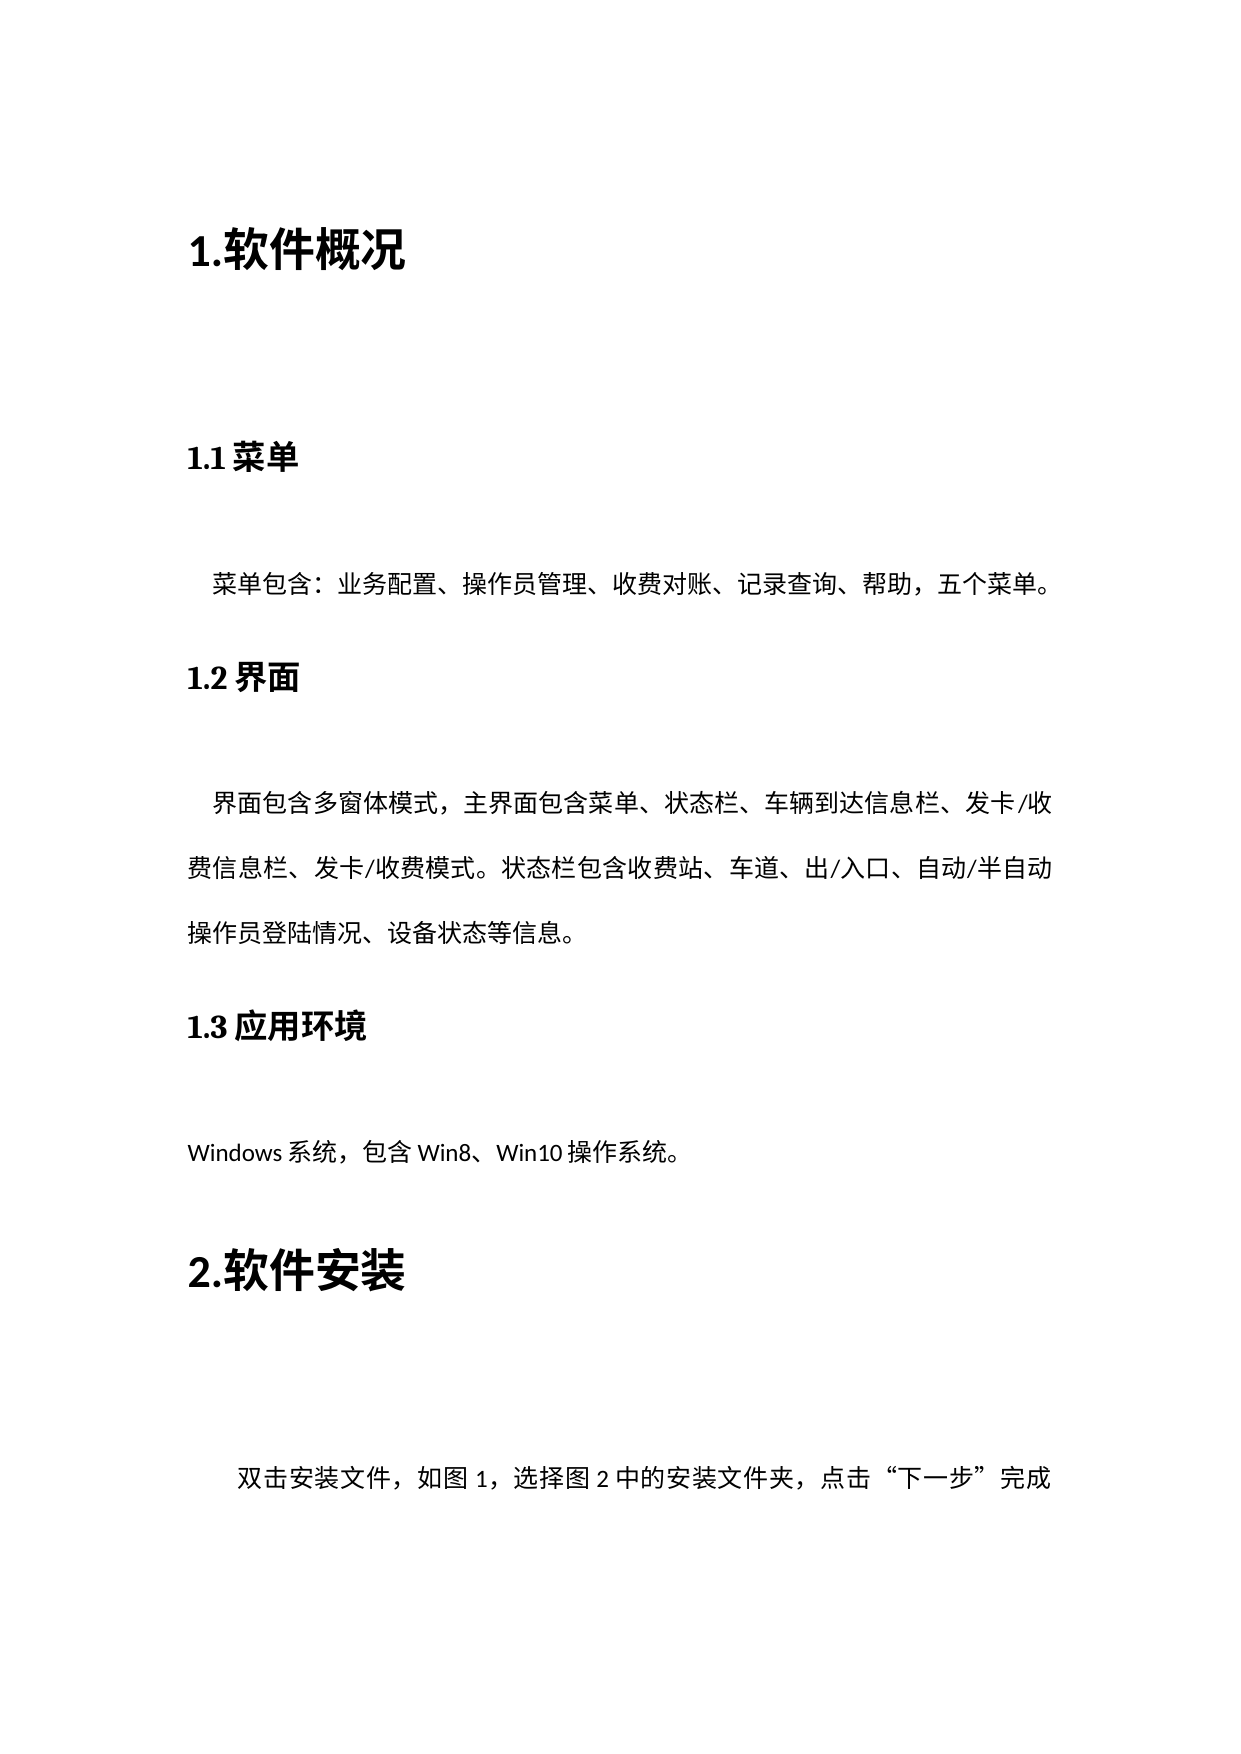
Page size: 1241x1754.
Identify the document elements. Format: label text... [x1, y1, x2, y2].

subtitle 1.1菜单 [187, 423, 1053, 488]
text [187, 1444, 1053, 1509]
text Windows系统，包含Win8、Win10操作系统。 [187, 1118, 1053, 1183]
subtitle 2.软件安装 [187, 1219, 1053, 1316]
subtitle 1.3应用环境 [187, 991, 1053, 1056]
subtitle 1.2界面 [187, 642, 1053, 707]
text 界面包含多窗体模式，主界面包含菜单、状态栏、车辆到达信息栏、发卡/收费信息栏、发卡/收费模式。状态栏包含收费站、车道、出/入口、自动/半自动、操作员登陆情况、设备状态等信息。 [187, 769, 1053, 964]
text 菜单包含：业务配置、操作员管理、收费对账、记录查询、帮助，五个菜单。 [187, 550, 1053, 615]
subtitle 1.软件概况 [187, 197, 1053, 295]
